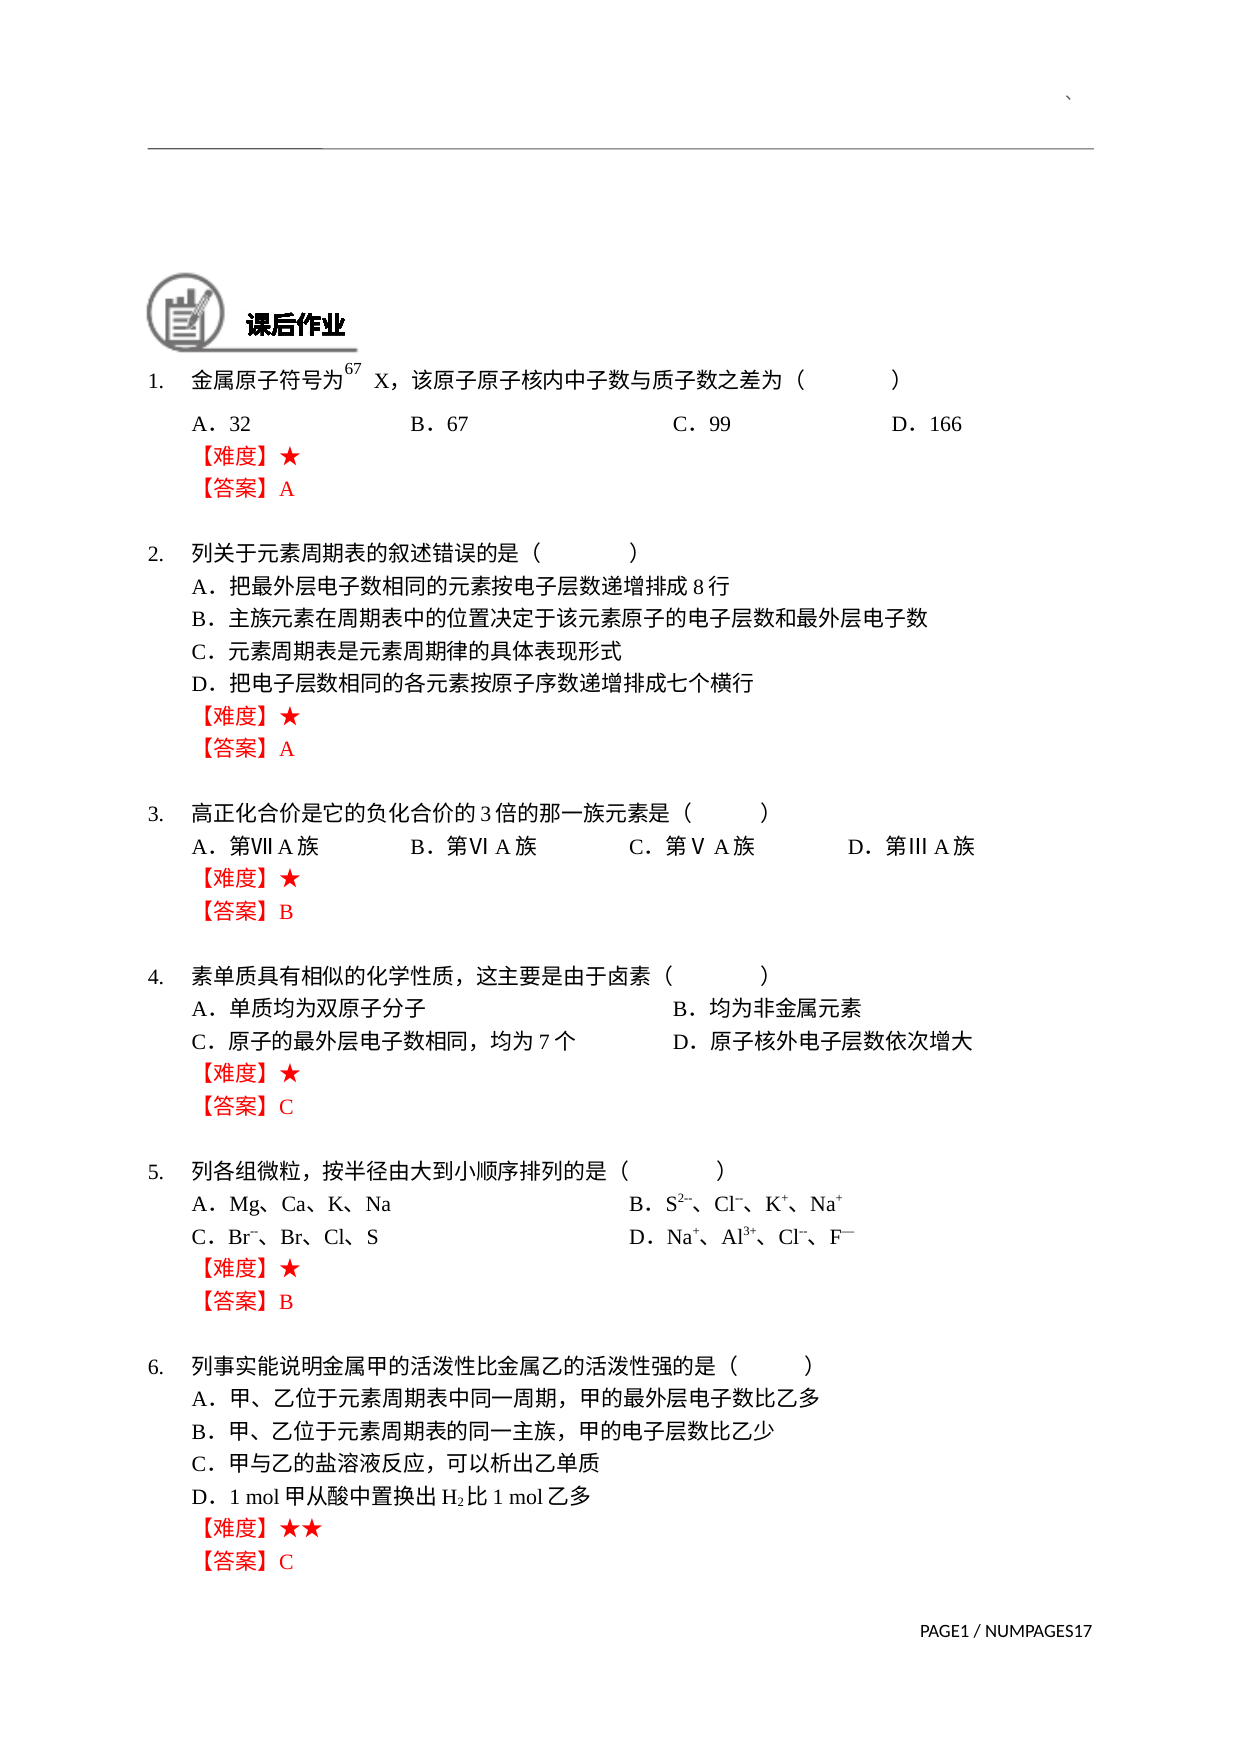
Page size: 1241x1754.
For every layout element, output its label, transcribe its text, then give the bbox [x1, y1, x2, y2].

list 【答案】C [148, 1088, 1092, 1121]
text 【难度】★★ [148, 1511, 1092, 1543]
list 【答案】B [148, 1283, 1092, 1316]
list 【答案】C [148, 1543, 1092, 1576]
list 金属原子符号为X，该原子原子核内中子数与质子数之差为（ ） A．32 B．67 C．99 D．166 [148, 341, 1092, 438]
list 高正化合价是它的负化合价的3倍的那一族元素是（ ） A．第ⅦA族 B．第ⅥA族 C．第ⅤA族 D．第ⅢA族 [148, 796, 1092, 861]
list 列关于元素周期表的叙述错误的是（ ） A．把最外层电子数相同的元素按电子层数递增排成8行 B．主族元素在周期表中的位置决定于该元素原子的电子层数和最外层电子数 C．元素周期表是元素周期律的具体表现形式 D．把电子层数相同的各元素按原子序数递增排成七个横行 [148, 536, 1092, 698]
list 【答案】B [148, 893, 1092, 926]
text 【难度】★ [148, 1056, 1092, 1088]
list 列各组微粒，按半径由大到小顺序排列的是（ ） A．Mg、Ca、K、Na B．S2--、Cl--、K+、Na+ C．Br--、Br、Cl、S D．Na+、Al3+、Cl--、F— [148, 1153, 1092, 1251]
text 【难度】★ [148, 438, 1092, 471]
picture [132, 256, 377, 361]
list 【答案】A [148, 731, 1092, 763]
text 【难度】★ [148, 698, 1092, 731]
list 素单质具有相似的化学性质，这主要是由于卤素（ ） A．单质均为双原子分子 B．均为非金属元素 C．原子的最外层电子数相同，均为7个 D．原子核外电子层数依次增大 [148, 958, 1092, 1056]
list 列事实能说明金属甲的活泼性比金属乙的活泼性强的是（ ） A．甲、乙位于元素周期表中同一周期，甲的最外层电子数比乙多 B．甲、乙位于元素周期表的同一主族，甲的电子层数比乙少 C．甲与乙的盐溶液反应，可以析出乙单质 D．1 mol甲从酸中置换出H2比1 mol乙多 [148, 1348, 1092, 1511]
text 【难度】★ [148, 861, 1092, 893]
list 【答案】A [148, 471, 1092, 503]
text 【难度】★ [148, 1251, 1092, 1283]
